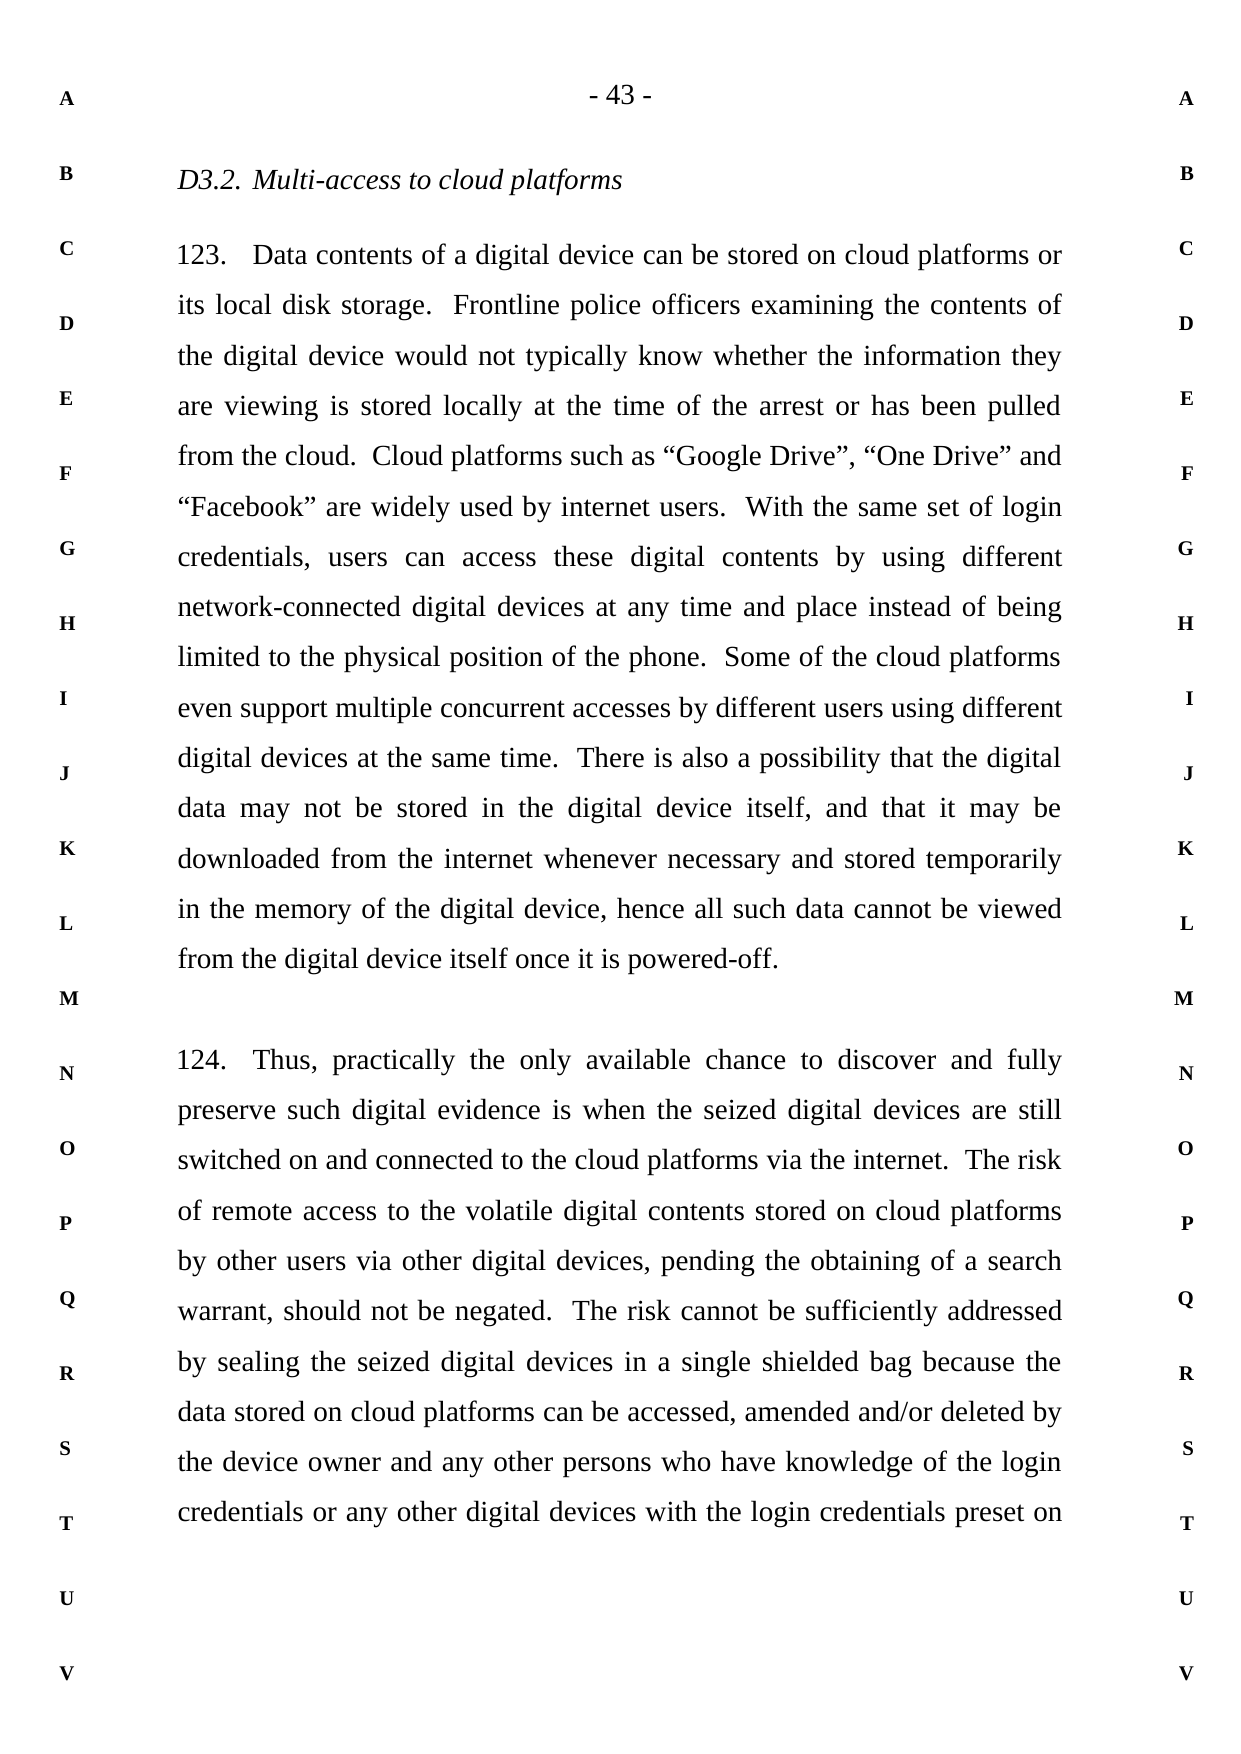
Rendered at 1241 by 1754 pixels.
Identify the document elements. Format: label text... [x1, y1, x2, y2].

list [176, 1042, 1063, 1528]
list Data contents of a digital device can be stored on cloud platforms or its local disk storage. Frontline police officers examining the contents of the digital device would not typically know whether the information they are viewing is stored locally at the time of the arrest or has been pulled from the cloud. Cloud platforms such as “Google Drive”, “One Drive” and “Facebook” are widely used by internet users. With the same set of login credentials, users can access these digital contents by using different network-connected digital devices at any time and place instead of being limited to the physical position of the phone. Some of the cloud platforms even support multiple concurrent accesses by different users using different digital devices at the same time. There is also a possibility that the digital data may not be stored in the digital device itself, and that it may be downloaded from the internet whenever necessary and stored temporarily in the memory of the digital device, hence all such data cannot be viewed from the digital device itself once it is powered-off. [176, 237, 1063, 975]
subtitle D3.2. Multi-access to cloud platforms [177, 162, 1063, 195]
